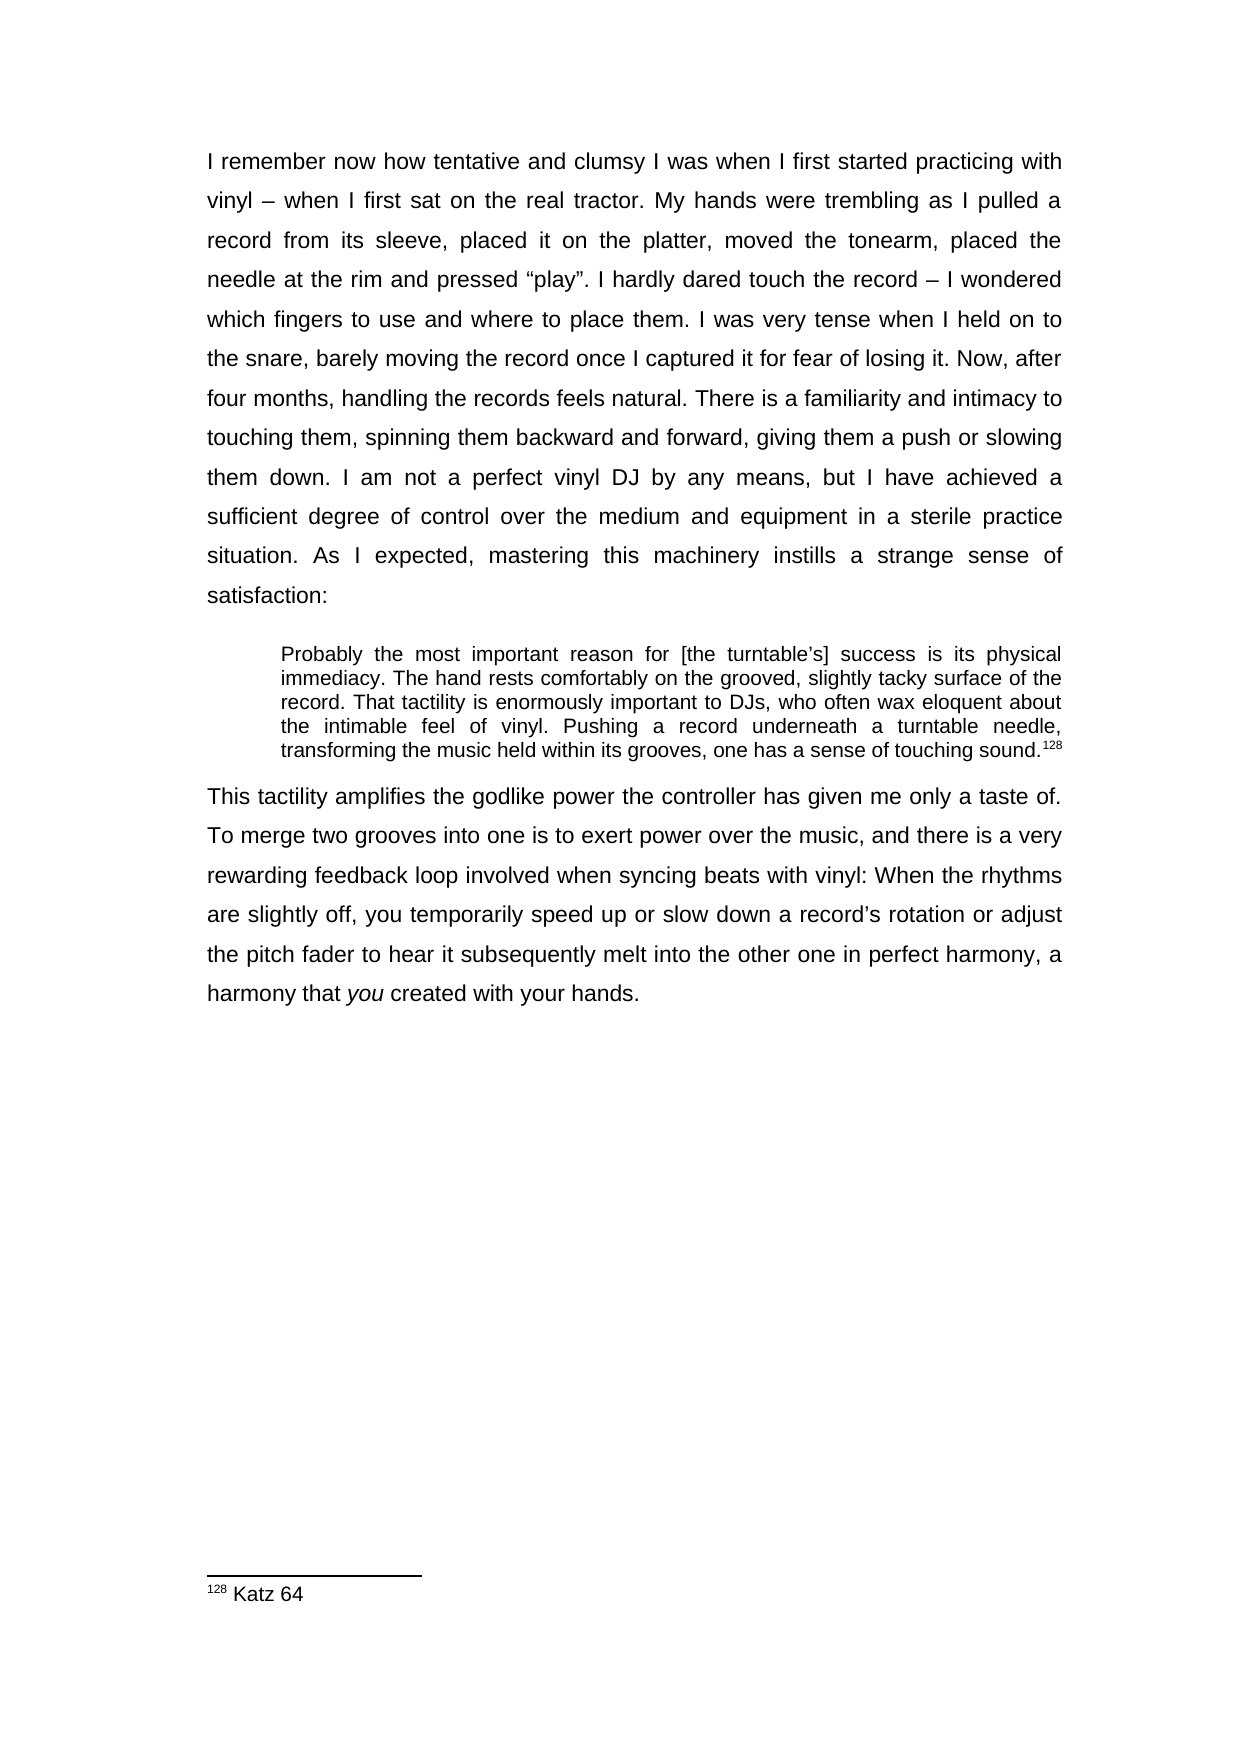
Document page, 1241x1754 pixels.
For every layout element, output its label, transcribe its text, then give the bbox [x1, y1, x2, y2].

text This tactility amplifies the godlike power the controller has given me only a taste of. To merge two grooves into one is to exert power over the music, and there is a very rewarding feedback loop involved when syncing beats with vinyl: When the rhythms are slightly off, you temporarily speed up or slow down a record’s rotation or adjust the pitch fader to hear it subsequently melt into the other one in perfect harmony, a harmony that you created with your hands. [207, 783, 1063, 1007]
text Probably the most important reason for [the turntable’s] success is its physical immediacy. The hand rests comfortably on the grooved, slightly tacky surface of the record. That tactility is enormously important to DJs, who often wax eloquent about the intimable feel of vinyl. Pushing a record underneath a turntable needle, transforming the music held within its grooves, one has a sense of touching sound. [281, 642, 1063, 762]
text I remember now how tentative and clumsy I was when I first started practicing with vinyl – when I first sat on the real tractor. My hands were trembling as I pulled a record from its sleeve, placed it on the platter, moved the tonearm, placed the needle at the rim and pressed “play”. I hardly dared touch the record – I wondered which fingers to use and where to place them. I was very tense when I held on to the snare, barely moving the record once I captured it for fear of losing it. Now, after four months, handling the records feels natural. There is a familiarity and intimacy to touching them, spinning them backward and forward, giving them a push or slowing them down. I am not a perfect vinyl DJ by any means, but I have achieved a sufficient degree of control over the medium and equipment in a sterile practice situation. As I expected, mastering this machinery instills a strange sense of satisfaction: [207, 148, 1063, 608]
